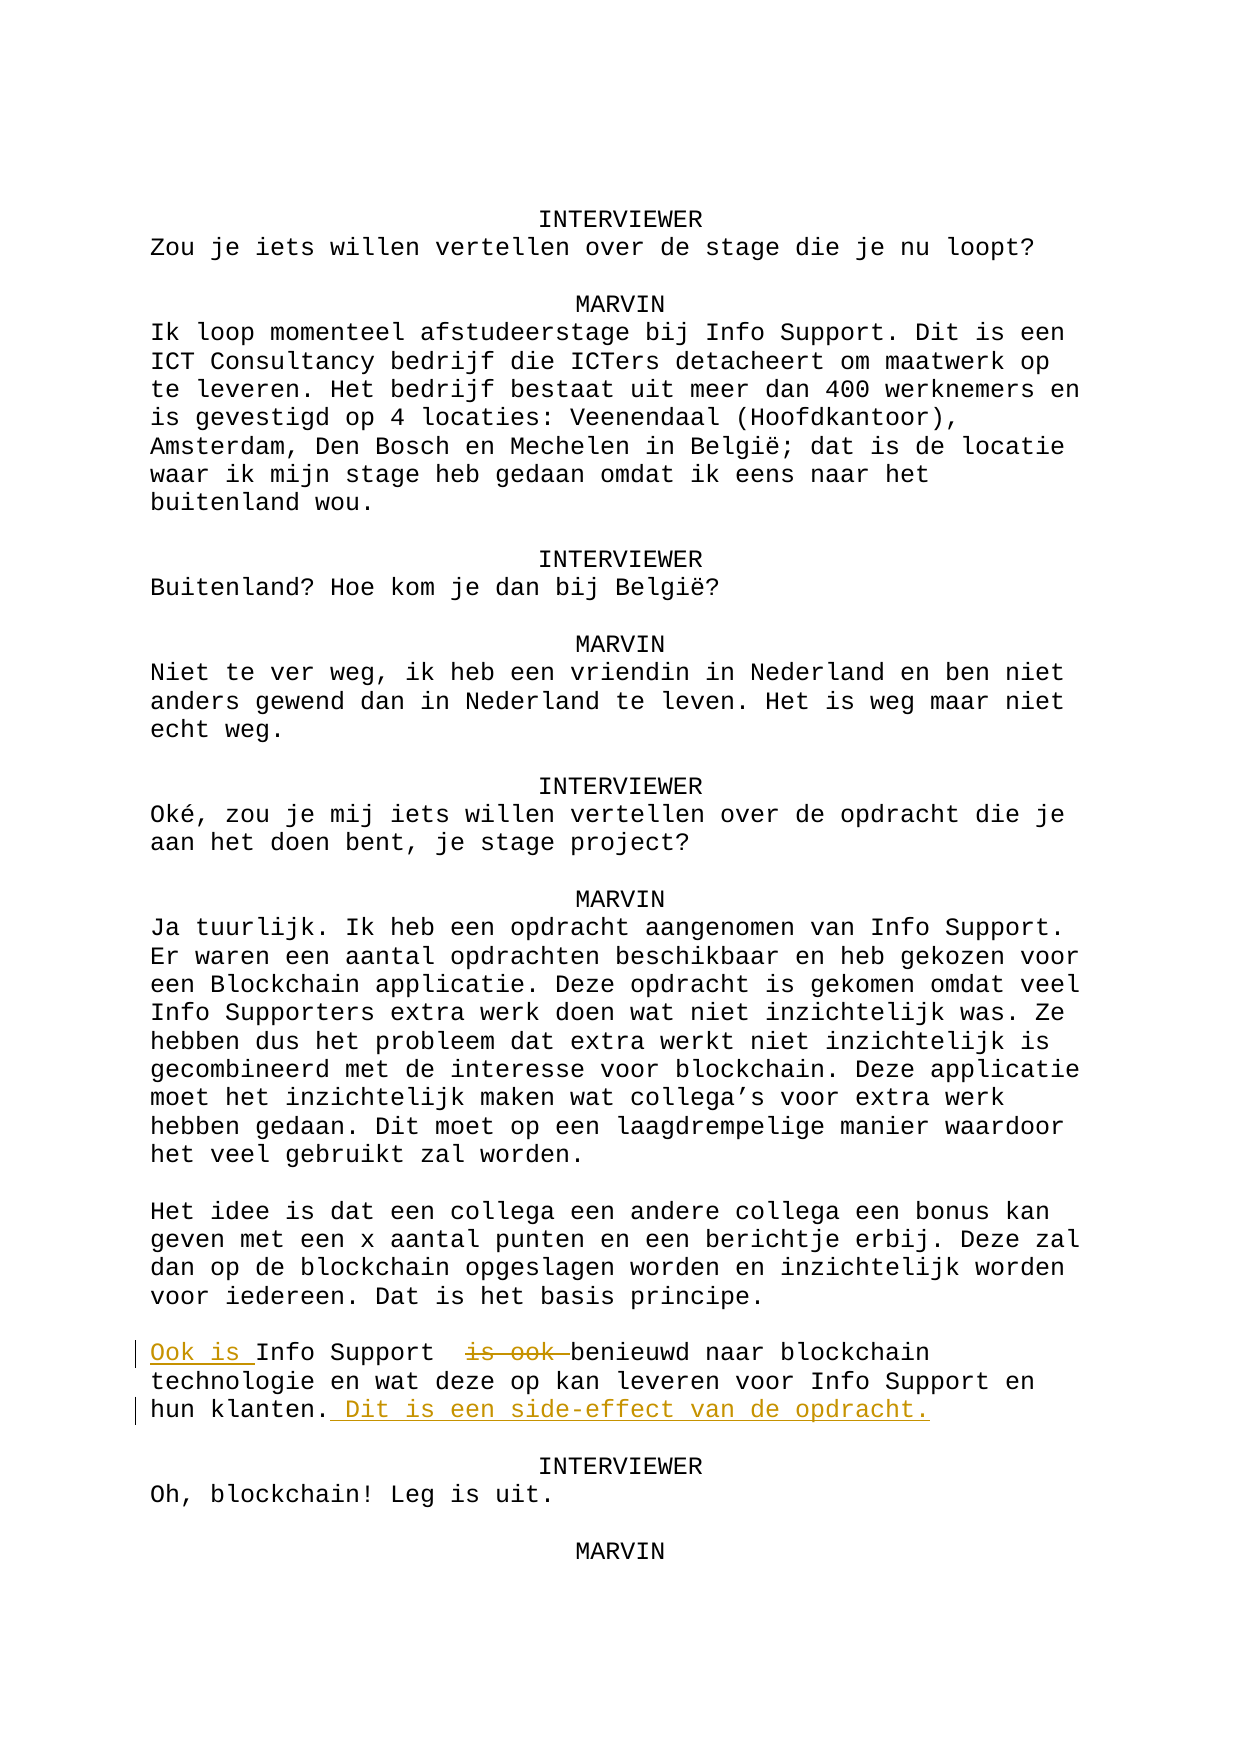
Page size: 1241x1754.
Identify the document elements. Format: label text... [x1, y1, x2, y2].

text Buitenland? Hoe kom je dan bij België? [150, 575, 1090, 603]
text MARVIN [150, 632, 1090, 660]
text Zou je iets willen vertellen over de stage die je nu loopt? [150, 235, 1090, 263]
text Oh, blockchain! Leg is uit. [150, 1482, 1090, 1510]
text Info Support benieuwd naar blockchain technologie en wat deze op kan leveren voor Info Support en hun klanten. [150, 1340, 1090, 1425]
text MARVIN [150, 1538, 1090, 1567]
text INTERVIEWER [150, 207, 1090, 235]
text INTERVIEWER [150, 547, 1090, 575]
text Ja tuurlijk. Ik heb een opdracht aangenomen van Info Support. Er waren een aantal opdrachten beschikbaar en heb gekozen voor een Blockchain applicatie. Deze opdracht is gekomen omdat veel Info Supporters extra werk doen wat niet inzichtelijk was. Ze hebben dus het probleem dat extra werkt niet inzichtelijk is gecombineerd met de interesse voor blockchain. Deze applicatie moet het inzichtelijk maken wat collega’s voor extra werk hebben gedaan. Dit moet op een laagdrempelige manier waardoor het veel gebruikt zal worden. [150, 915, 1090, 1170]
text Oké, zou je mij iets willen vertellen over de opdracht die je aan het doen bent, je stage project? [150, 802, 1090, 858]
text INTERVIEWER [150, 773, 1090, 802]
text Niet te ver weg, ik heb een vriendin in Nederland en ben niet anders gewend dan in Nederland te leven. Het is weg maar niet echt weg. [150, 660, 1090, 745]
text Het idee is dat een collega een andere collega een bonus kan geven met een x aantal punten en een berichtje erbij. Deze zal dan op de blockchain opgeslagen worden en inzichtelijk worden voor iedereen. Dat is het basis principe. [150, 1198, 1090, 1312]
text Ik loop momenteel afstudeerstage bij Info Support. Dit is een ICT Consultancy bedrijf die ICTers detacheert om maatwerk op te leveren. Het bedrijf bestaat uit meer dan 400 werknemers en is gevestigd op 4 locaties: Veenendaal (Hoofdkantoor), Amsterdam, Den Bosch en Mechelen in België; dat is de locatie waar ik mijn stage heb gedaan omdat ik eens naar het buitenland wou. [150, 320, 1090, 518]
text MARVIN [150, 887, 1090, 915]
text INTERVIEWER [150, 1453, 1090, 1482]
text MARVIN [150, 292, 1090, 320]
